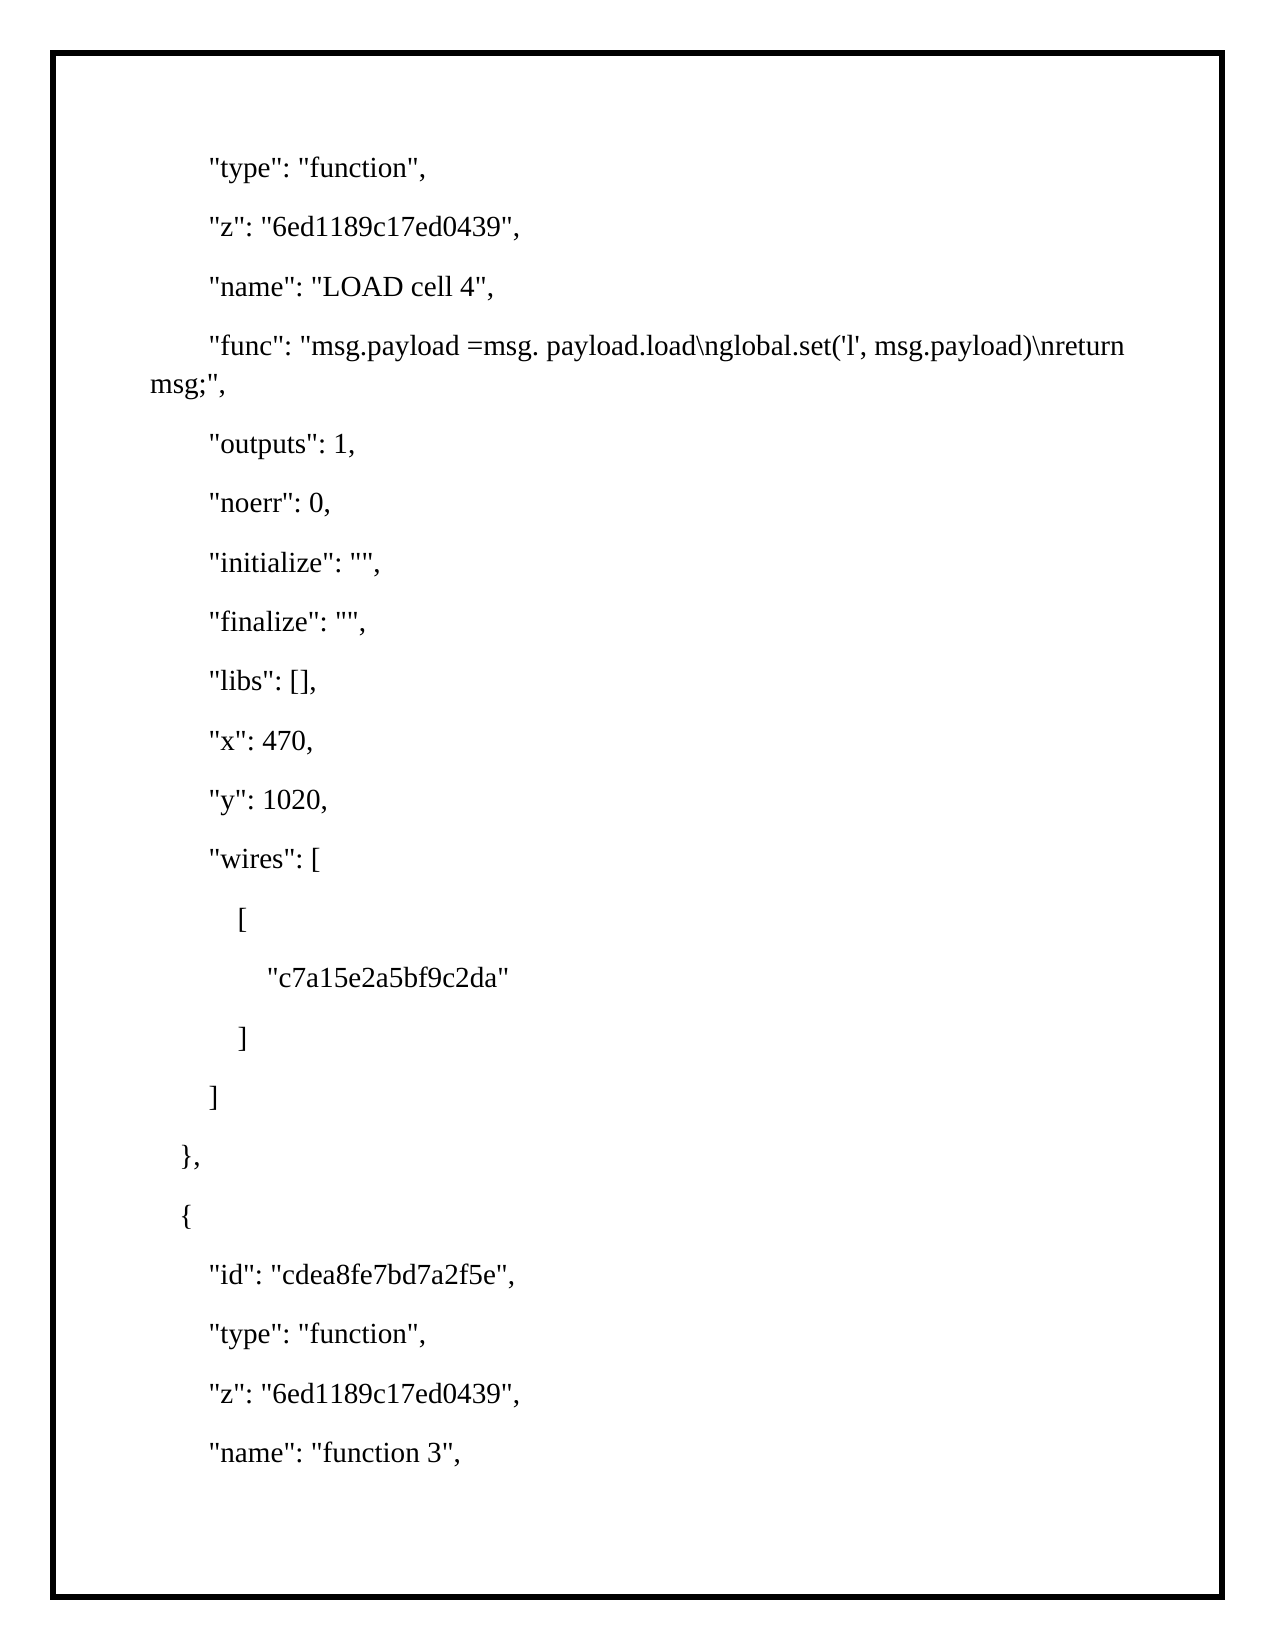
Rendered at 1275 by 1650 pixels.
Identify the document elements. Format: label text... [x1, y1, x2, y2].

text "type": "function", [150, 150, 1125, 183]
text ] [150, 1079, 1125, 1113]
text "z": "6ed1189c17ed0439", [150, 1376, 1125, 1409]
text "libs": [], [150, 663, 1125, 697]
text "y": 1020, [150, 782, 1125, 816]
text "type": "function", [150, 1317, 1125, 1350]
text "finalize": "", [150, 604, 1125, 638]
text "name": "LOAD cell 4", [150, 269, 1125, 302]
text "name": "function 3", [150, 1435, 1125, 1469]
text "func": "msg.payload =msg. payload.load\nglobal.set('l', msg.payload)\nreturn msg;", [150, 328, 1125, 400]
text "wires": [ [150, 842, 1125, 875]
text "initialize": "", [150, 545, 1125, 578]
text "x": 470, [150, 723, 1125, 756]
text { [150, 1198, 1125, 1231]
text "z": "6ed1189c17ed0439", [150, 209, 1125, 243]
text "c7a15e2a5bf9c2da" [150, 960, 1125, 994]
text [ [150, 901, 1125, 934]
text "noerr": 0, [150, 485, 1125, 519]
text "id": "cdea8fe7bd7a2f5e", [150, 1257, 1125, 1291]
text "outputs": 1, [150, 426, 1125, 459]
text ] [150, 1020, 1125, 1053]
text }, [150, 1138, 1125, 1172]
